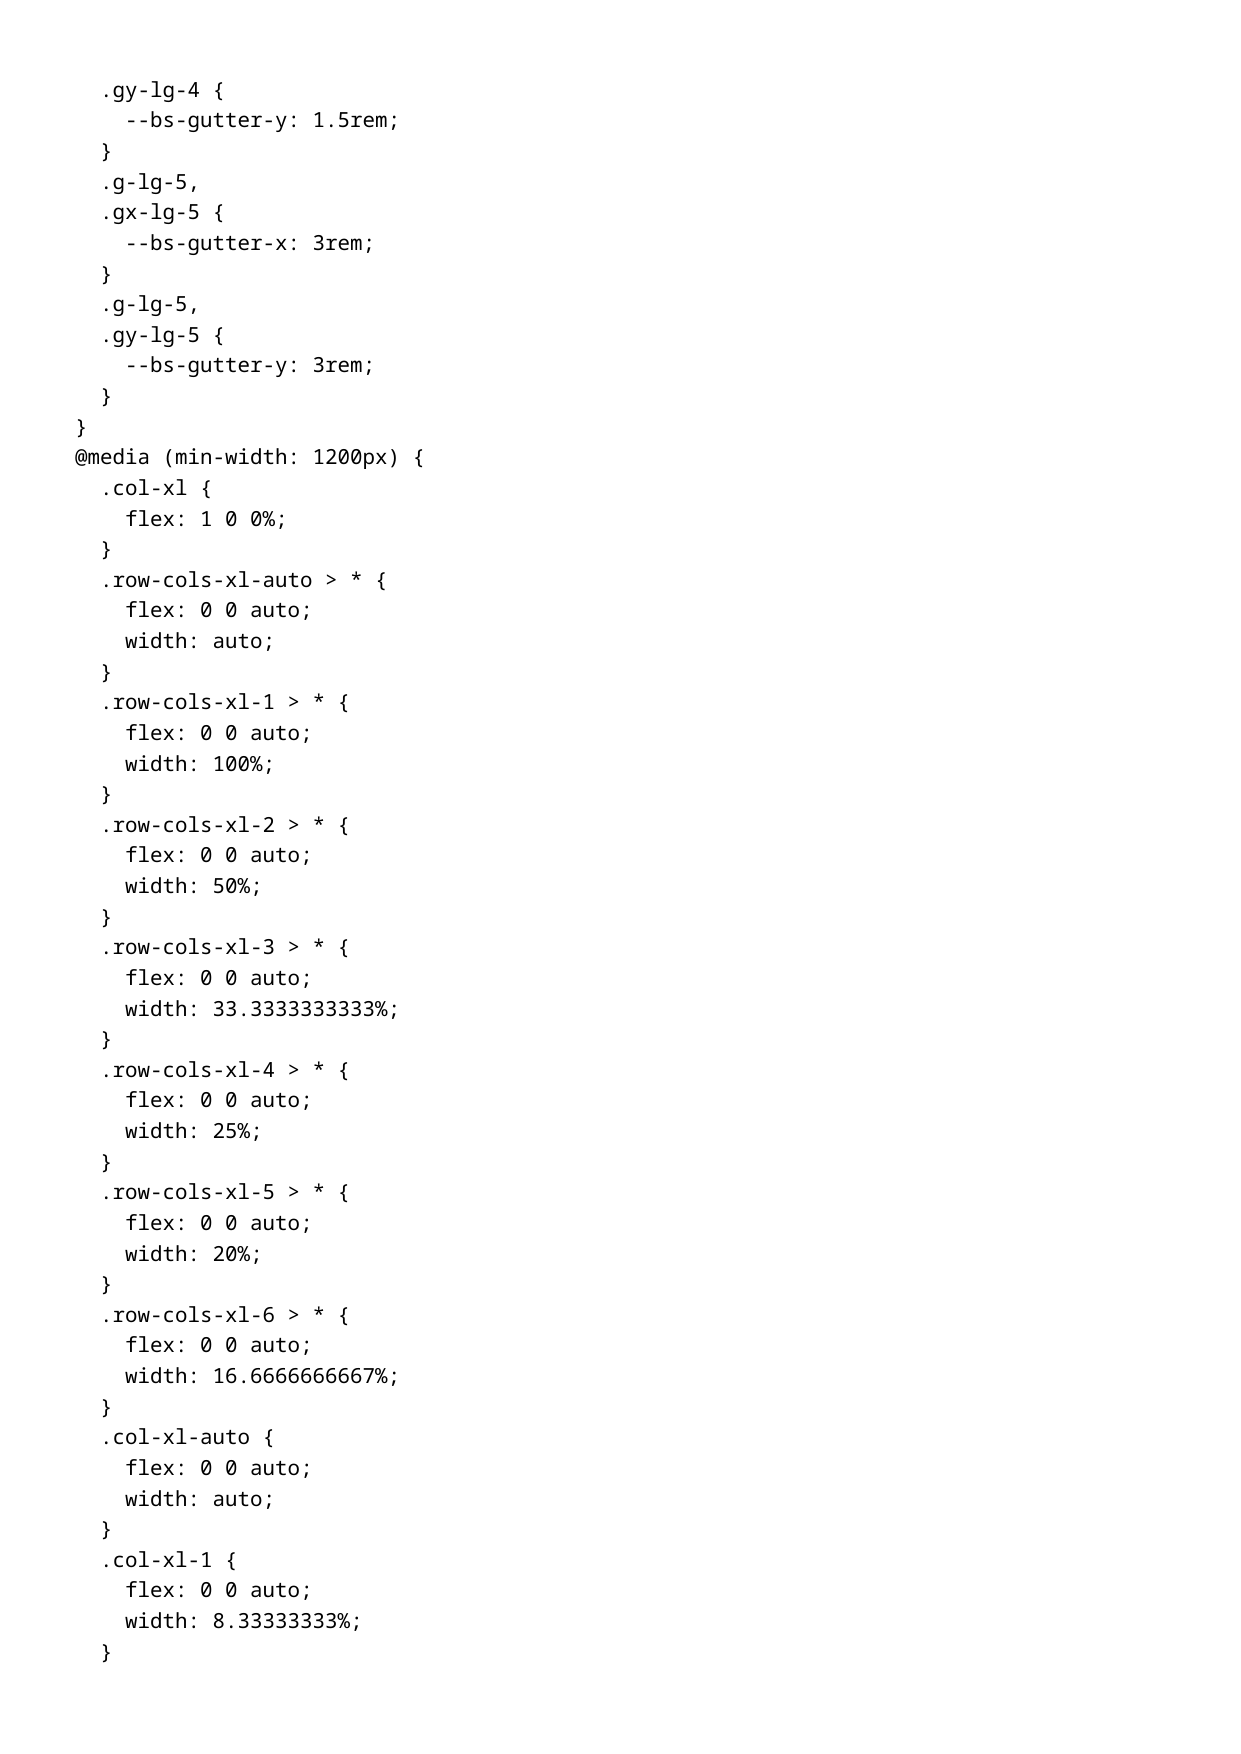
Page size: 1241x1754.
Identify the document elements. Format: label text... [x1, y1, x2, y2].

text flex: 0 0 auto; [75, 1453, 1165, 1482]
text --bs-gutter-y: 1.5rem; [75, 106, 1165, 134]
text } [75, 412, 1165, 440]
text .row-cols-xl-5 > * { [75, 1177, 1165, 1206]
text } [75, 1514, 1165, 1543]
text width: 50%; [75, 871, 1165, 900]
text flex: 0 0 auto; [75, 596, 1165, 624]
text width: 16.6666666667%; [75, 1361, 1165, 1390]
text .row-cols-xl-1 > * { [75, 687, 1165, 716]
text width: 8.33333333%; [75, 1606, 1165, 1635]
text } [75, 1024, 1165, 1053]
text } [75, 1392, 1165, 1420]
text .col-xl-auto { [75, 1422, 1165, 1451]
text flex: 0 0 auto; [75, 1086, 1165, 1114]
text flex: 0 0 auto; [75, 841, 1165, 869]
text .g-lg-5, [75, 167, 1165, 195]
text flex: 0 0 auto; [75, 963, 1165, 992]
text } [75, 1269, 1165, 1298]
text width: 25%; [75, 1116, 1165, 1145]
text } [75, 1637, 1165, 1665]
text } [75, 534, 1165, 563]
text flex: 1 0 0%; [75, 504, 1165, 532]
text } [75, 902, 1165, 930]
text } [75, 259, 1165, 287]
text .row-cols-xl-6 > * { [75, 1300, 1165, 1328]
text width: auto; [75, 626, 1165, 655]
text .gx-lg-5 { [75, 197, 1165, 226]
text .gy-lg-4 { [75, 75, 1165, 103]
text .row-cols-xl-3 > * { [75, 932, 1165, 961]
text .col-xl-1 { [75, 1545, 1165, 1573]
text flex: 0 0 auto; [75, 1208, 1165, 1237]
text .g-lg-5, [75, 289, 1165, 318]
text width: 33.3333333333%; [75, 994, 1165, 1022]
text --bs-gutter-y: 3rem; [75, 351, 1165, 379]
text .row-cols-xl-2 > * { [75, 810, 1165, 838]
text .gy-lg-5 { [75, 320, 1165, 348]
text flex: 0 0 auto; [75, 718, 1165, 747]
text } [75, 1147, 1165, 1175]
text } [75, 381, 1165, 410]
text width: auto; [75, 1484, 1165, 1512]
text width: 20%; [75, 1239, 1165, 1267]
text @media (min-width: 1200px) { [75, 442, 1165, 471]
text .row-cols-xl-4 > * { [75, 1055, 1165, 1083]
text --bs-gutter-x: 3rem; [75, 228, 1165, 257]
text flex: 0 0 auto; [75, 1576, 1165, 1604]
text } [75, 779, 1165, 808]
text } [75, 136, 1165, 165]
text .col-xl { [75, 473, 1165, 502]
text flex: 0 0 auto; [75, 1331, 1165, 1359]
text } [75, 657, 1165, 685]
text .row-cols-xl-auto > * { [75, 565, 1165, 593]
text width: 100%; [75, 749, 1165, 777]
